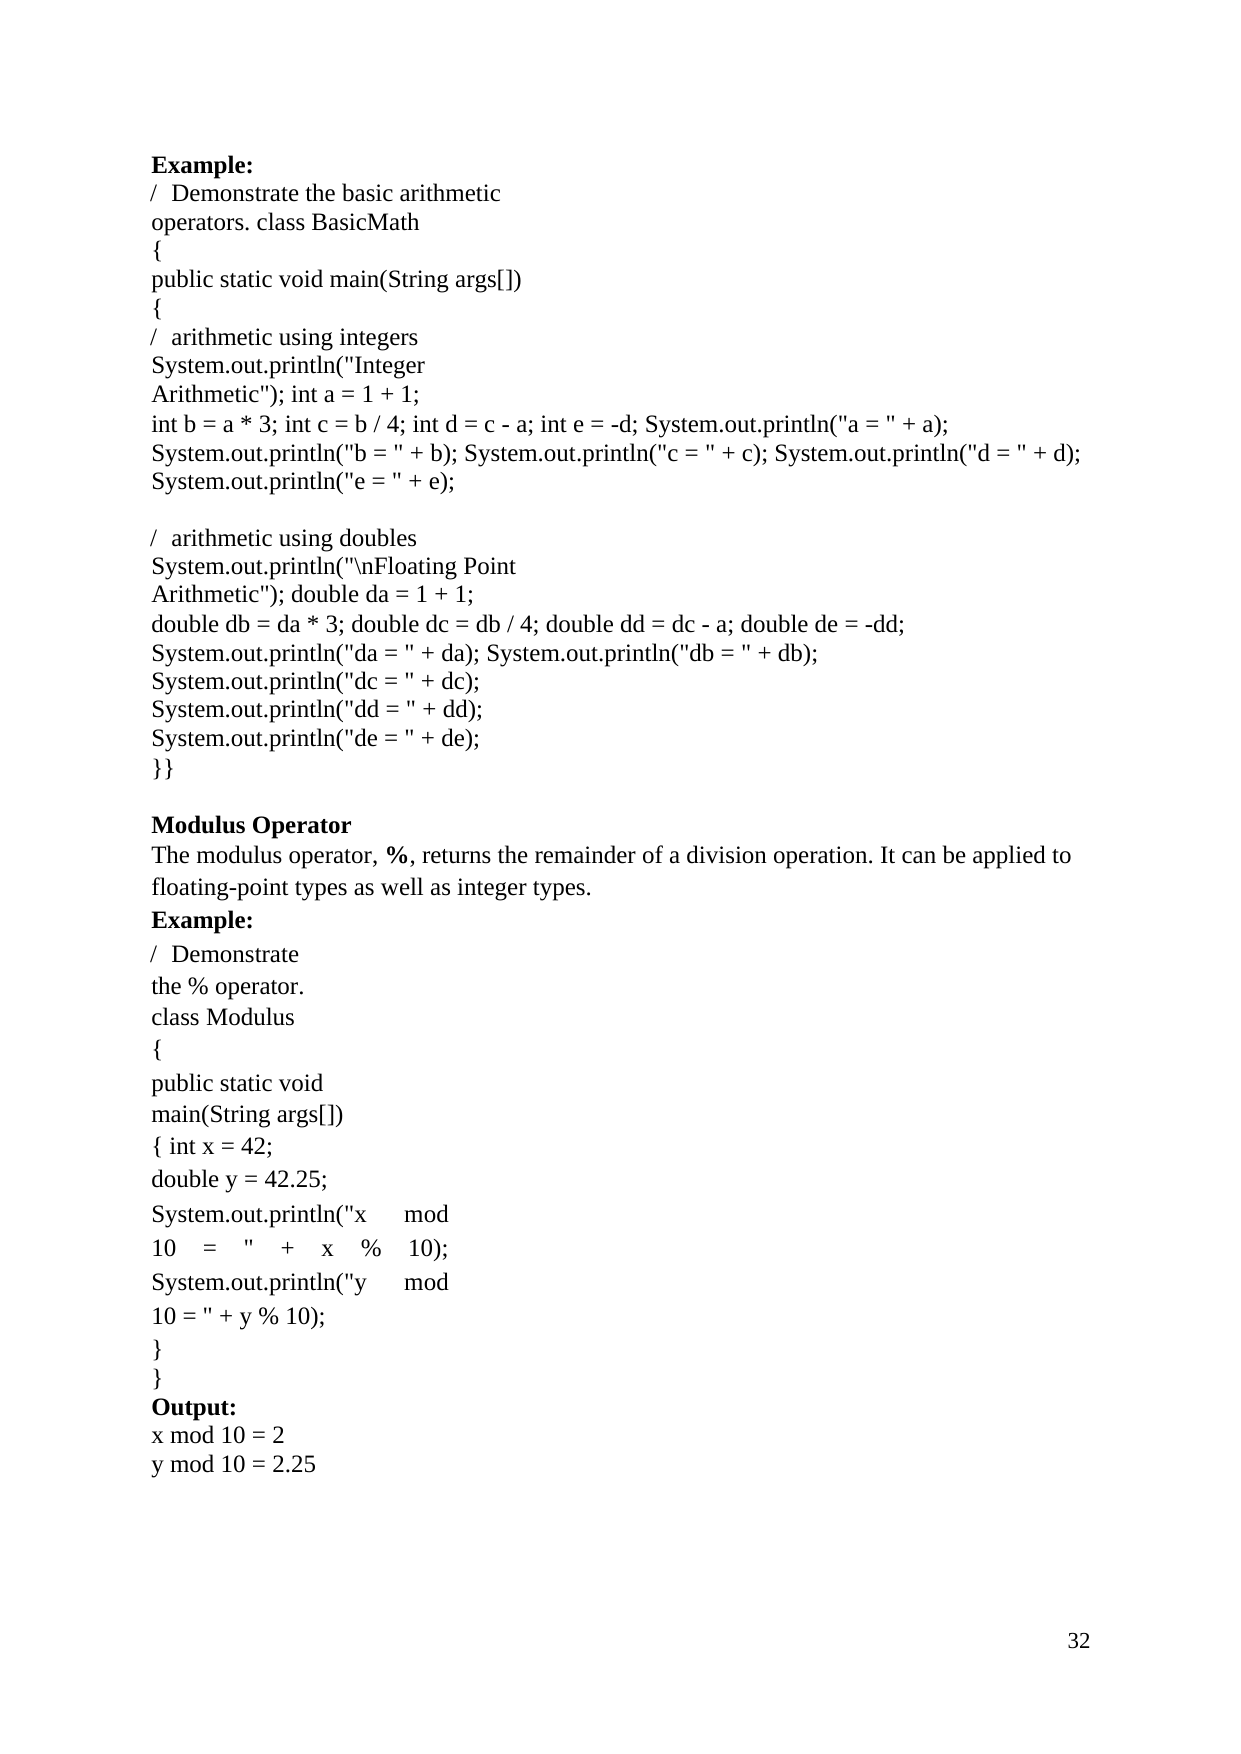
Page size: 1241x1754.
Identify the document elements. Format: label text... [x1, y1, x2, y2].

text y mod 10 = 2.25 [151, 1449, 1090, 1478]
text public static void main(String args[]) [151, 264, 1090, 293]
list arithmetic using integers System.out.println("Integer Arithmetic"); int a = 1 + 1; [150, 323, 482, 407]
text } [151, 1363, 1090, 1391]
text Example: [151, 905, 1090, 934]
text public static void main(String args[]) { int x = 42; [151, 1068, 390, 1160]
text x mod 10 = 2 [151, 1421, 1090, 1449]
text System.out.println("x mod 10 = " + x % 10); System.out.println("y mod 10 = " + y % 10); [151, 1199, 448, 1330]
text Modulus Operator [151, 810, 1090, 839]
text { [151, 235, 1090, 264]
text double y = 42.25; [151, 1164, 1090, 1193]
text Output: [151, 1392, 1090, 1421]
text int b = a * 3; int c = b / 4; int d = c - a; int e = -d; System.out.println("a = " + a); System.out.println("b = " + b); System.out.println("c = " + c); System.out.println("d = " + d); System.out.println("e = " + e); [151, 409, 1095, 495]
text Example: [151, 150, 1090, 179]
list Demonstrate the % operator. class Modulus { [150, 939, 309, 1063]
list Demonstrate the basic arithmetic operators. class BasicMath [150, 179, 523, 235]
text System.out.println("dd = " + dd); [151, 695, 1095, 723]
text }} [151, 753, 1090, 782]
text { [151, 293, 1090, 322]
text System.out.println("de = " + de); [151, 723, 1095, 752]
text The modulus operator, %, returns the remainder of a division operation. It can be applied to floating-point types as well as integer types. [151, 840, 1090, 900]
text } [151, 1335, 1090, 1363]
text double db = da * 3; double dc = db / 4; double dd = dc - a; double de = -dd; System.out.println("da = " + da); System.out.println("db = " + db); [151, 609, 1095, 667]
text System.out.println("dc = " + dc); [151, 667, 1095, 695]
list arithmetic using doubles System.out.println("\nFloating Point Arithmetic"); double da = 1 + 1; [150, 524, 573, 608]
